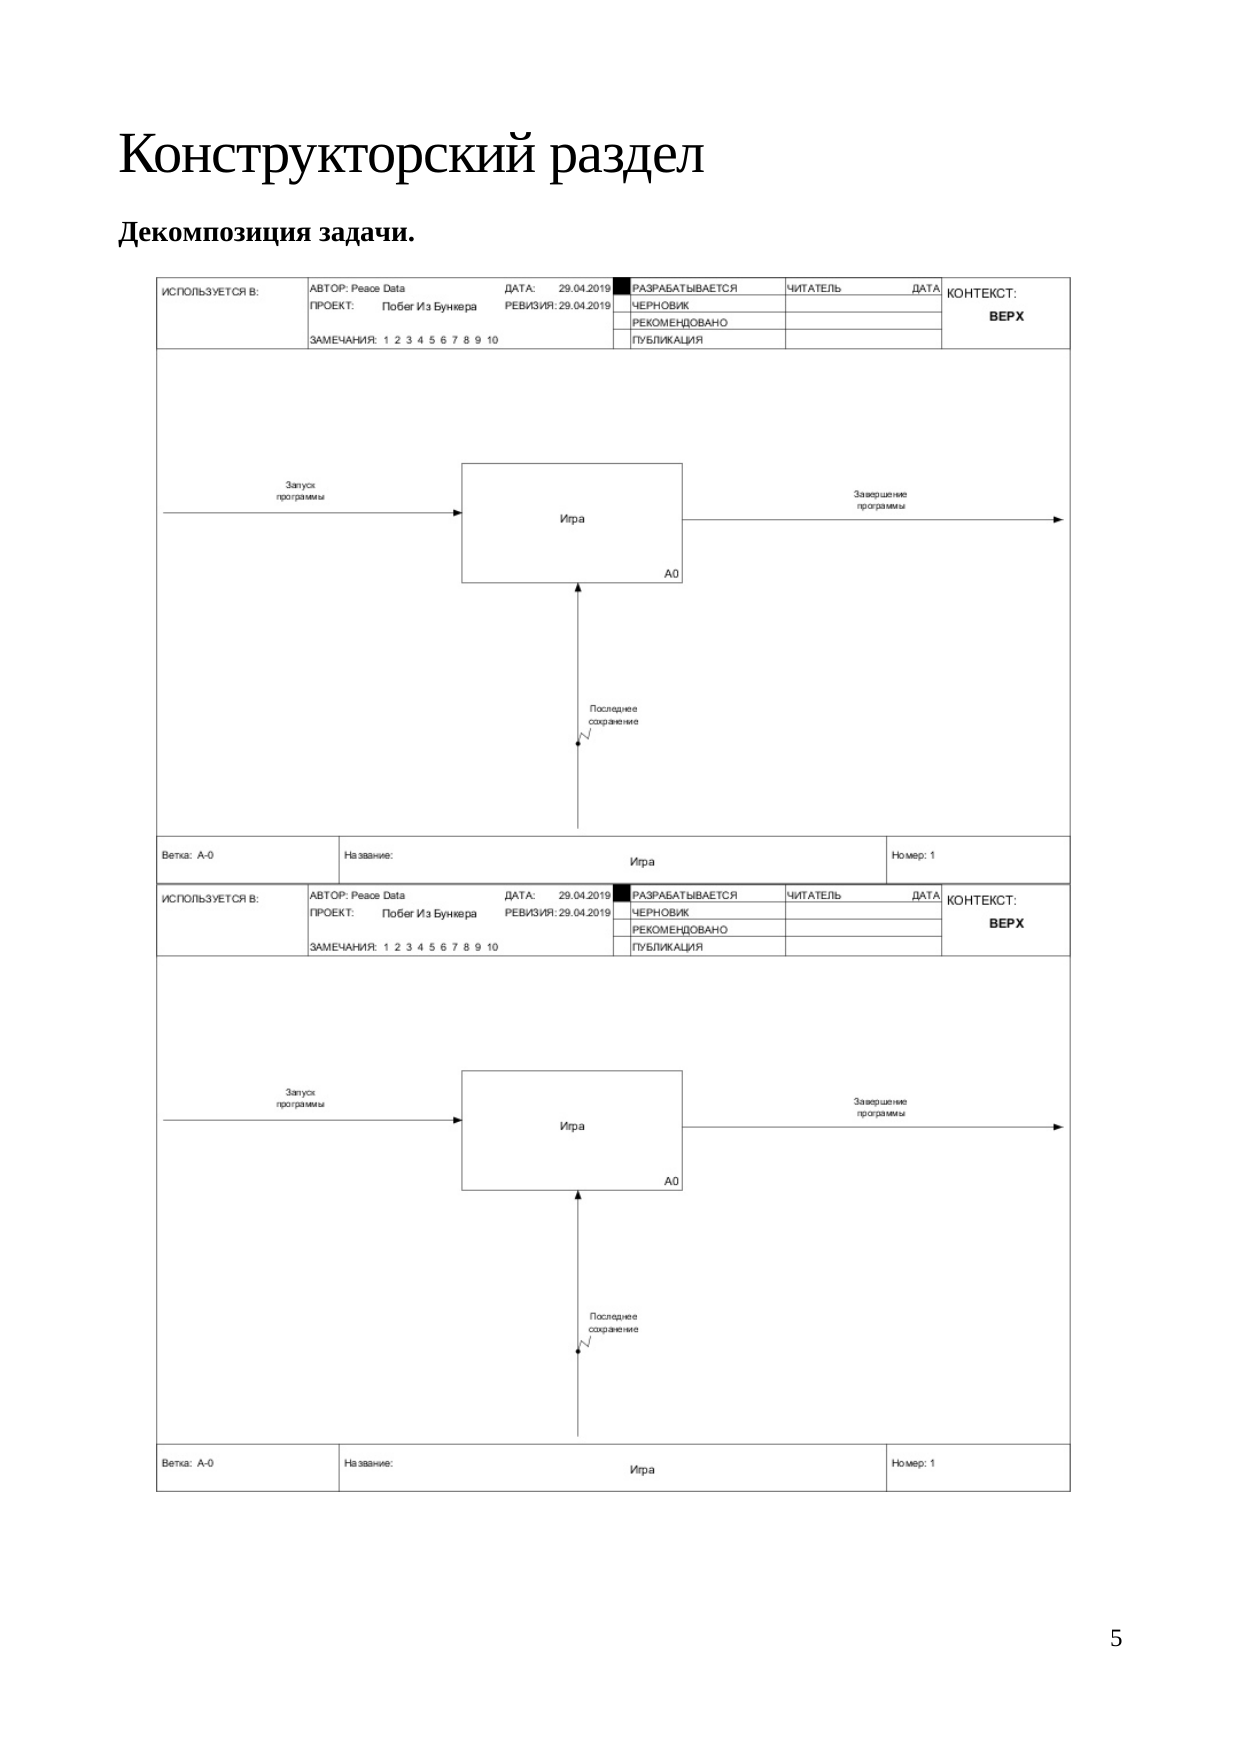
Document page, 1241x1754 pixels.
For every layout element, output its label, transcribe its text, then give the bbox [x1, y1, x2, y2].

picture [155, 276, 1072, 1492]
text Декомпозиция задачи. [118, 214, 1122, 247]
title Конструкторский раздел [118, 118, 1122, 185]
